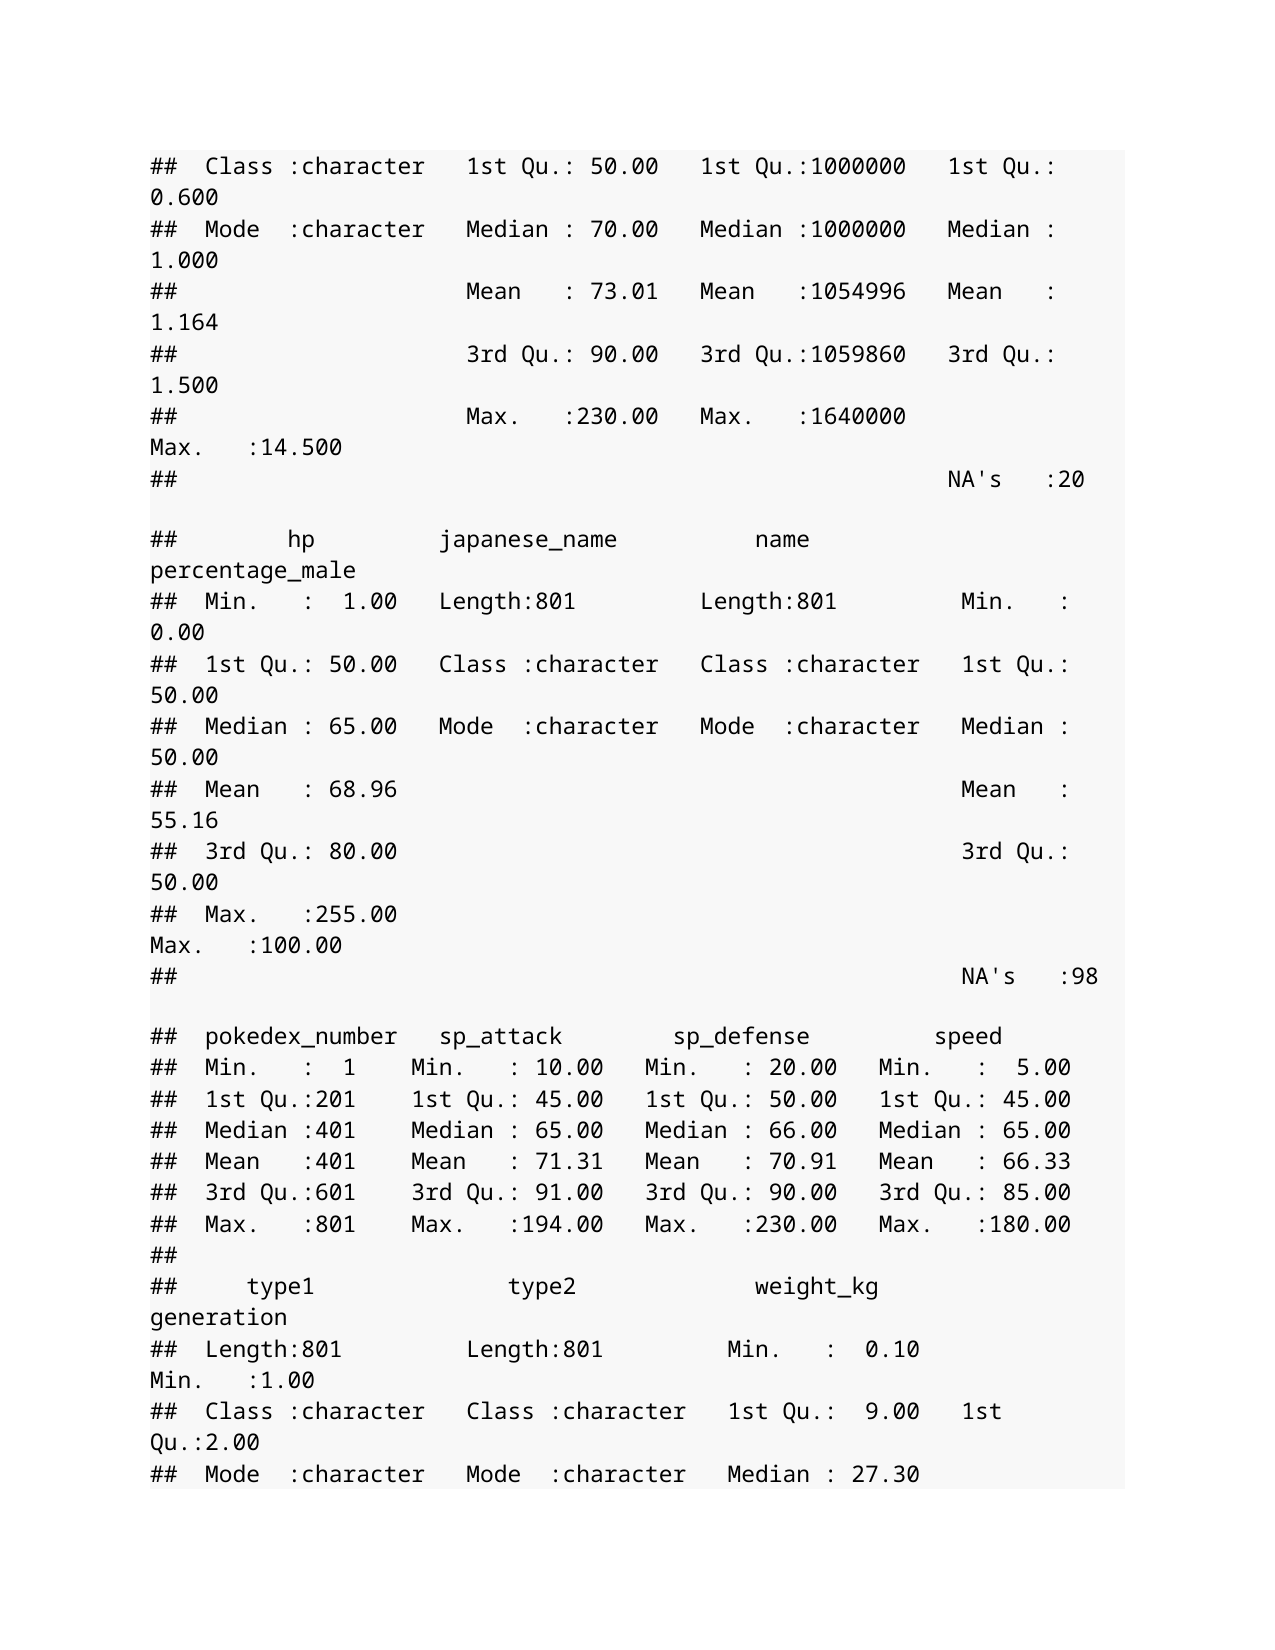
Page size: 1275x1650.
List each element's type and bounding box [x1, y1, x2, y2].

text [150, 150, 1125, 1489]
